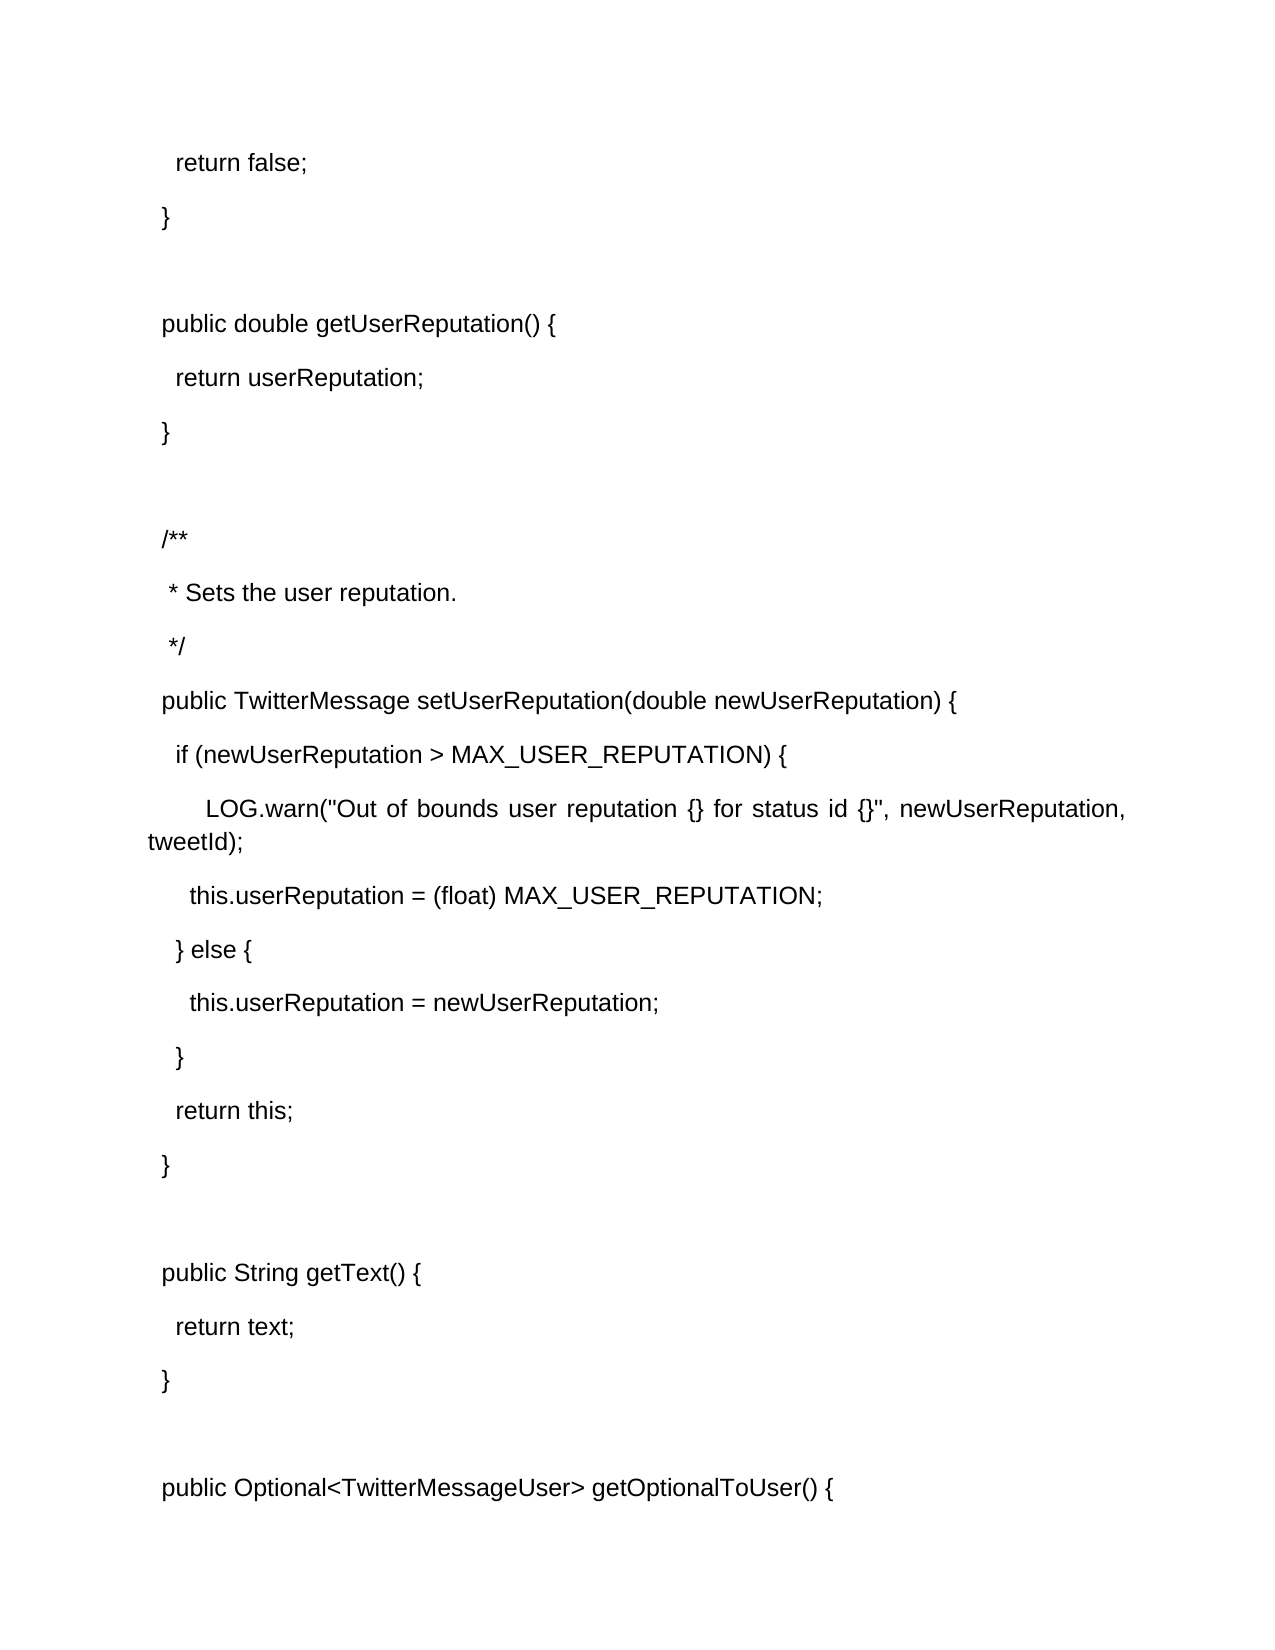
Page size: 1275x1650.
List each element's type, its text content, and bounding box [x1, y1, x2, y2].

text return text; [148, 1312, 1127, 1340]
text /** [148, 524, 1127, 553]
text LOG.warn("Out of bounds user reputation {} for status id {}", newUserReputation, tweetId); [148, 794, 1127, 856]
text return this; [148, 1096, 1127, 1125]
text return userReputation; [148, 363, 1127, 392]
text } [148, 201, 1127, 230]
text this.userReputation = (float) MAX_USER_REPUTATION; [148, 881, 1127, 909]
text public String getText() { [148, 1258, 1127, 1286]
text return false; [148, 148, 1127, 176]
text } [148, 1042, 1127, 1071]
text } [148, 417, 1127, 446]
text } [148, 1365, 1127, 1394]
text this.userReputation = newUserReputation; [148, 988, 1127, 1017]
text * Sets the user reputation. [148, 578, 1127, 607]
text if (newUserReputation > MAX_USER_REPUTATION) { [148, 740, 1127, 769]
text } [148, 1150, 1127, 1179]
text public TwitterMessage setUserReputation(double newUserReputation) { [148, 686, 1127, 715]
text public Optional<TwitterMessageUser> getOptionalToUser() { [148, 1473, 1127, 1502]
text } else { [148, 934, 1127, 963]
text public double getUserReputation() { [148, 309, 1127, 338]
text */ [148, 632, 1127, 661]
